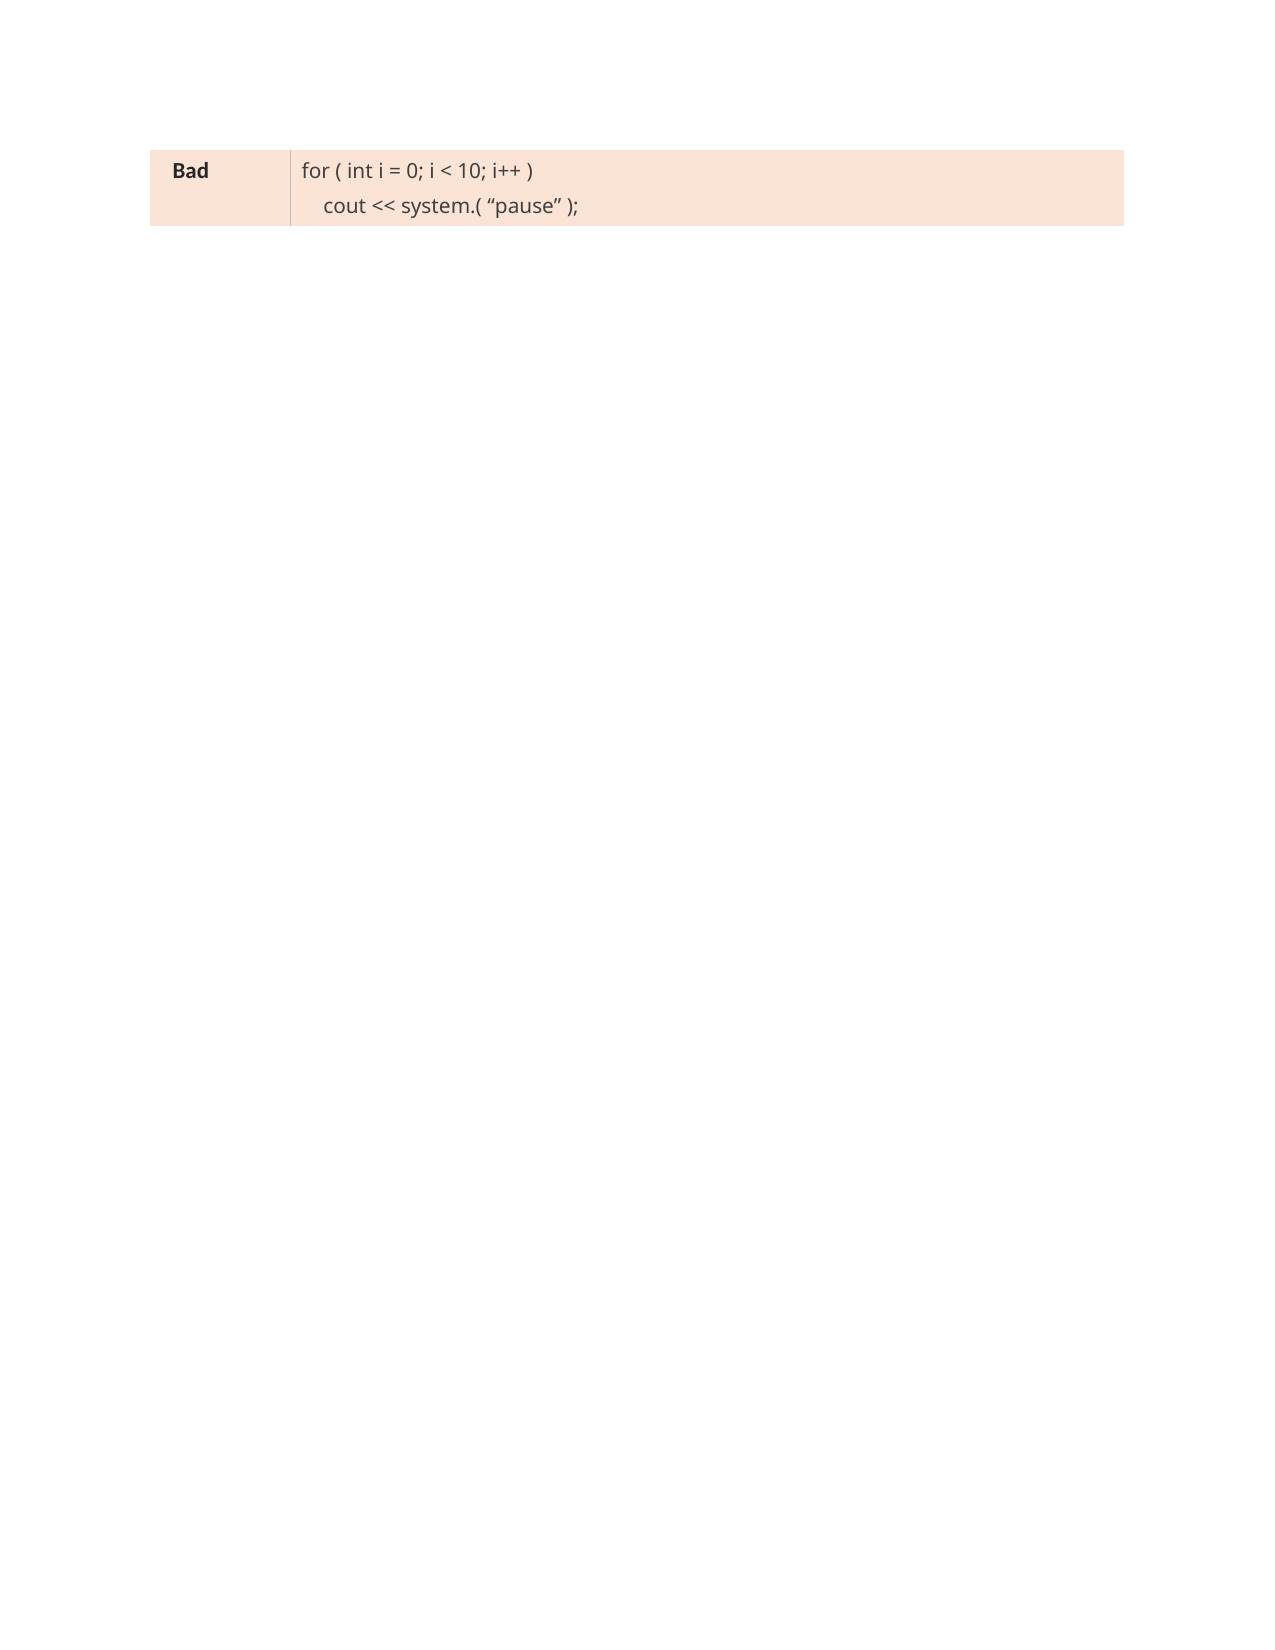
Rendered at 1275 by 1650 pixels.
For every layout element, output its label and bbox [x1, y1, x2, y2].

table_cell [291, 150, 1124, 226]
table_cell [150, 150, 290, 226]
